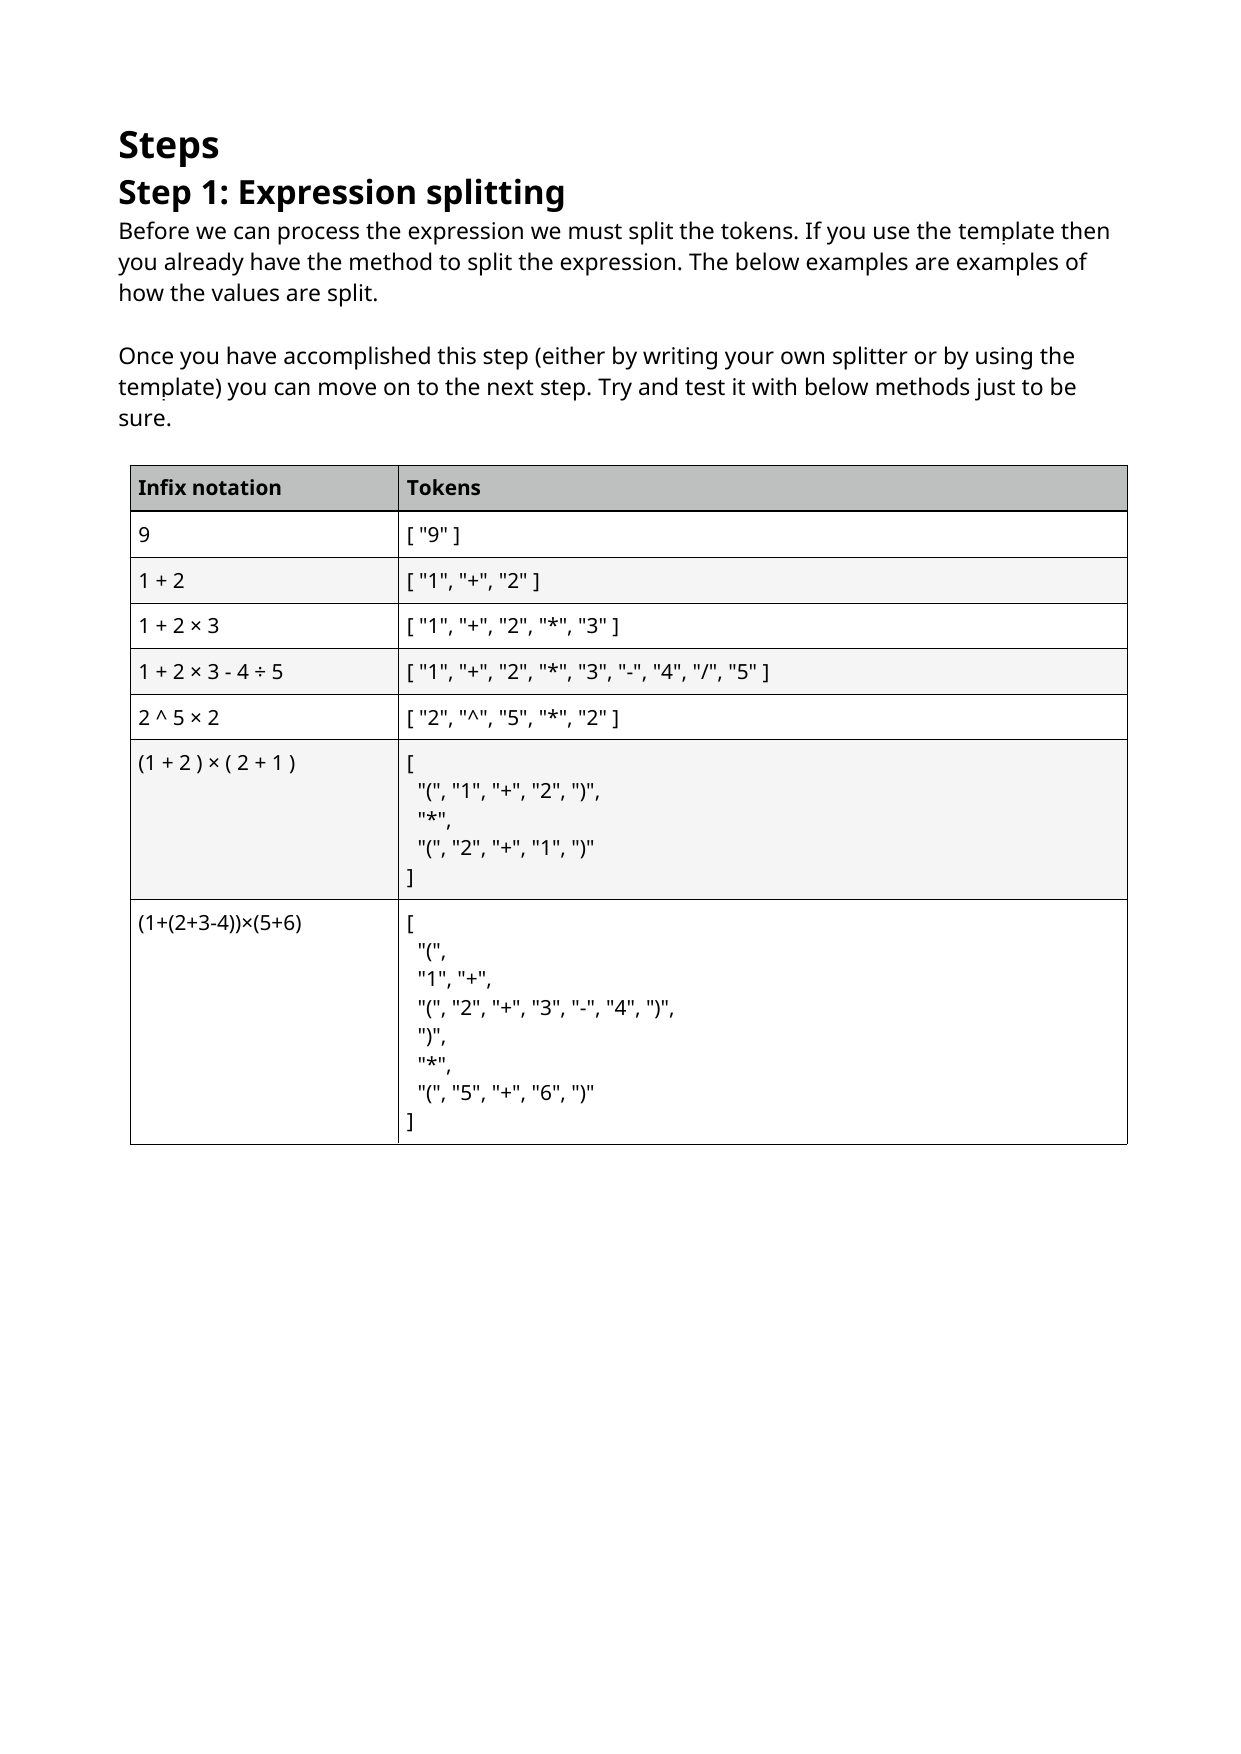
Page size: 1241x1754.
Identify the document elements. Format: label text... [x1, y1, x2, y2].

table_cell [ "9" ] [399, 512, 1127, 557]
table_cell 2 ^ 5 × 2 [131, 695, 398, 739]
table_cell 1 + 2 [131, 558, 398, 602]
table_header Tokens [399, 466, 1127, 510]
table_cell [ "2", "^", "5", "*", "2" ] [399, 695, 1127, 739]
table_cell 1 + 2 × 3 - 4 ÷ 5 [131, 649, 398, 694]
text Steps [118, 118, 1122, 169]
text Before we can process the expression we must split the tokens. If you use the template then you already have the method to split the expression. The below examples are examples of how the values are split. [118, 214, 1122, 308]
table_cell [ "1", "+", "2", "*", "3", "-", "4", "/", "5" ] [399, 649, 1127, 694]
text Once you have accomplished this step (either by writing your own splitter or by using the template) you can move on to the next step. Try and test it with below methods just to be sure. [118, 339, 1122, 433]
table_cell 9 [131, 512, 398, 557]
table_cell [ "1", "+", "2" ] [399, 558, 1127, 602]
table_header Infix notation [131, 466, 398, 510]
text Step 1: Expression splitting [118, 169, 1122, 214]
table_cell 1 + 2 × 3 [131, 604, 398, 648]
table_cell [ "1", "+", "2", "*", "3" ] [399, 604, 1127, 648]
table_cell (1 + 2 ) × ( 2 + 1 ) [131, 740, 398, 899]
table_cell [ "(", "1", "+", "2", ")", "*", "(", "2", "+", "1", ")" ] [399, 740, 1127, 899]
table_cell (1+(2+3-4))×(5+6) [131, 900, 398, 1143]
table_cell [ "(", "1", "+", "(", "2", "+", "3", "-", "4", ")", ")", "*", "(", "5", "+", "6", ")" ] [399, 900, 1127, 1143]
